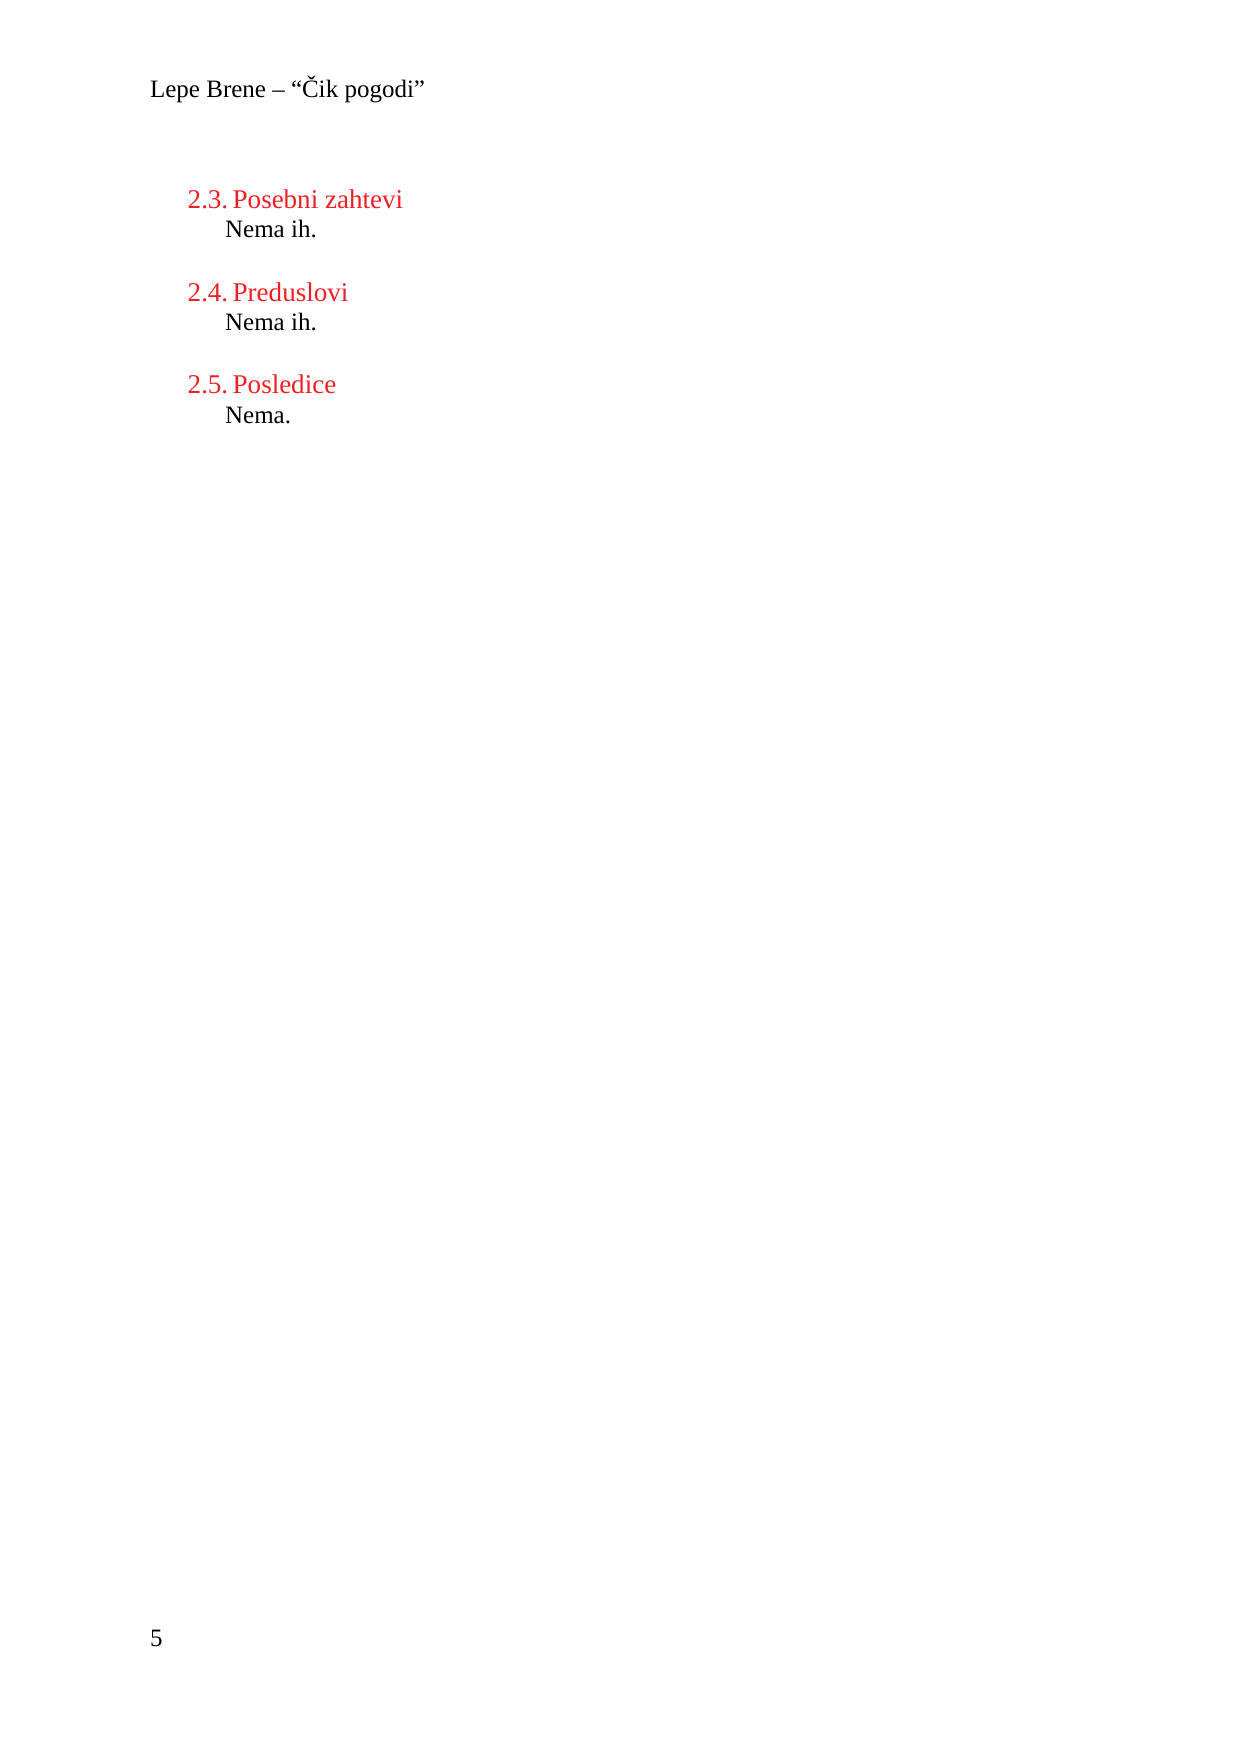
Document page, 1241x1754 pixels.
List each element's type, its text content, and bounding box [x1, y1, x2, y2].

subtitle Posledice [187, 368, 1090, 400]
text Nema. [225, 400, 1090, 428]
subtitle Posebni zahtevi [187, 183, 1090, 214]
text Nema ih. [150, 307, 1090, 336]
text Nema ih. [150, 214, 1090, 243]
subtitle Preduslovi [187, 276, 1090, 307]
